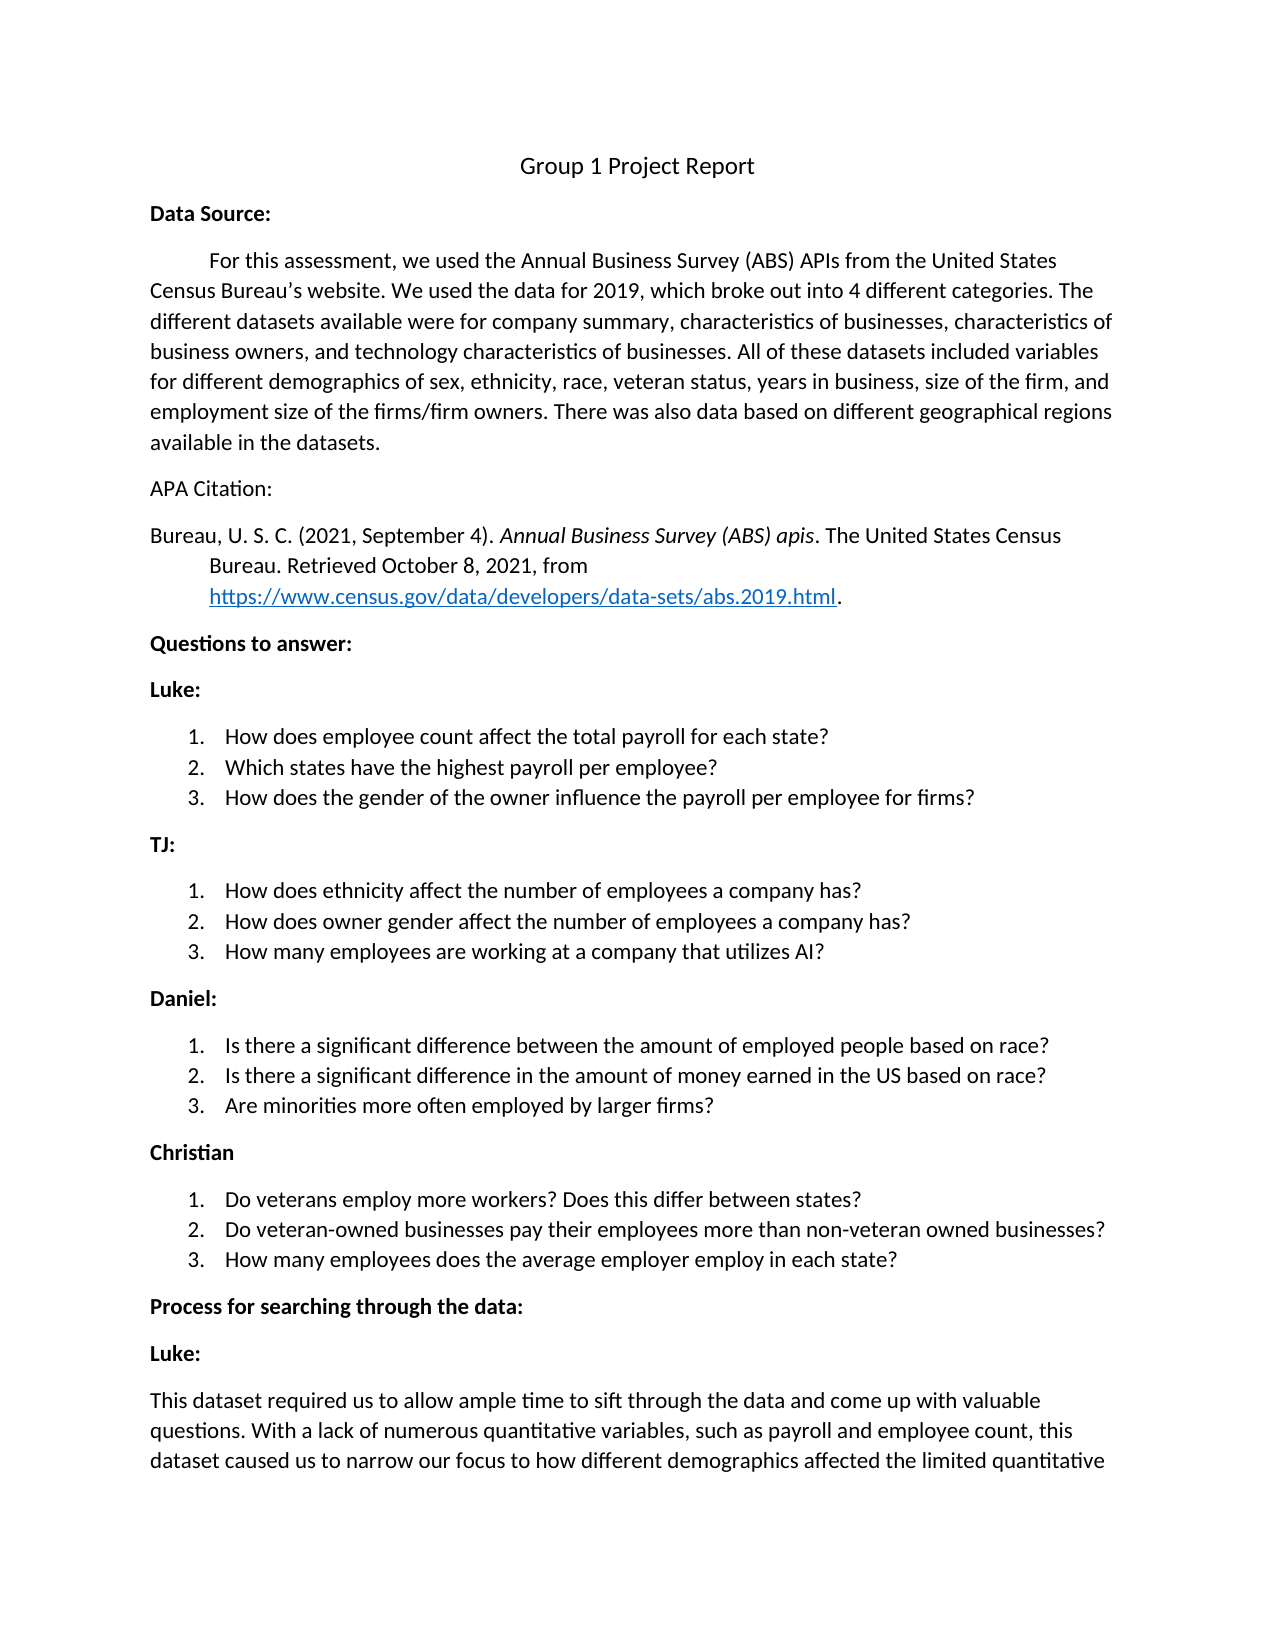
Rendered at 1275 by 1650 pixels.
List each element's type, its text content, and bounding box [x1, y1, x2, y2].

text Luke: [150, 676, 1125, 704]
text Data Source: [150, 199, 1125, 228]
text Daniel: [150, 984, 1125, 1012]
list Are minorities more often employed by larger firms? [187, 1091, 1125, 1119]
list Do veteran-owned businesses pay their employees more than non-veteran owned businesses? [187, 1215, 1125, 1243]
list How does owner gender affect the number of employees a company has? [187, 907, 1125, 935]
text For this assessment, we used the Annual Business Survey (ABS) APIs from the United States Census Bureau’s website. We used the data for 2019, which broke out into 4 different categories. The different datasets available were for company summary, characteristics of businesses, characteristics of business owners, and technology characteristics of businesses. All of these datasets included variables for different demographics of sex, ethnicity, race, veteran status, years in business, size of the firm, and employment size of the firms/firm owners. There was also data based on different geographical regions available in the datasets. [150, 246, 1125, 456]
text TJ: [150, 830, 1125, 858]
list How many employees are working at a company that utilizes AI? [187, 937, 1125, 965]
list Is there a significant difference in the amount of money earned in the US based on race? [187, 1061, 1125, 1089]
text Bureau, U. S. C. (2021, September 4). Annual Business Survey (ABS) apis. The United States Census Bureau. Retrieved October 8, 2021, from https://www.census.gov/data/developers/data-sets/abs.2019.html. [150, 521, 1125, 610]
text Questions to answer: [150, 629, 1125, 657]
text APA Citation: [150, 474, 1125, 503]
text Christian [150, 1138, 1125, 1166]
list Is there a significant difference between the amount of employed people based on race? [187, 1031, 1125, 1059]
list How does ethnicity affect the number of employees a company has? [187, 877, 1125, 905]
list How does the gender of the owner influence the payroll per employee for firms? [187, 783, 1125, 811]
list How does employee count affect the total payroll for each state? [187, 722, 1125, 751]
text Luke: [150, 1339, 1125, 1367]
list Do veterans employ more workers? Does this differ between states? [187, 1185, 1125, 1213]
list Which states have the highest payroll per employee? [187, 753, 1125, 781]
text Group 1 Project Report [150, 150, 1125, 181]
list How many employees does the average employer employ in each state? [187, 1245, 1125, 1273]
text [150, 1386, 1125, 1474]
text Process for searching through the data: [150, 1292, 1125, 1320]
